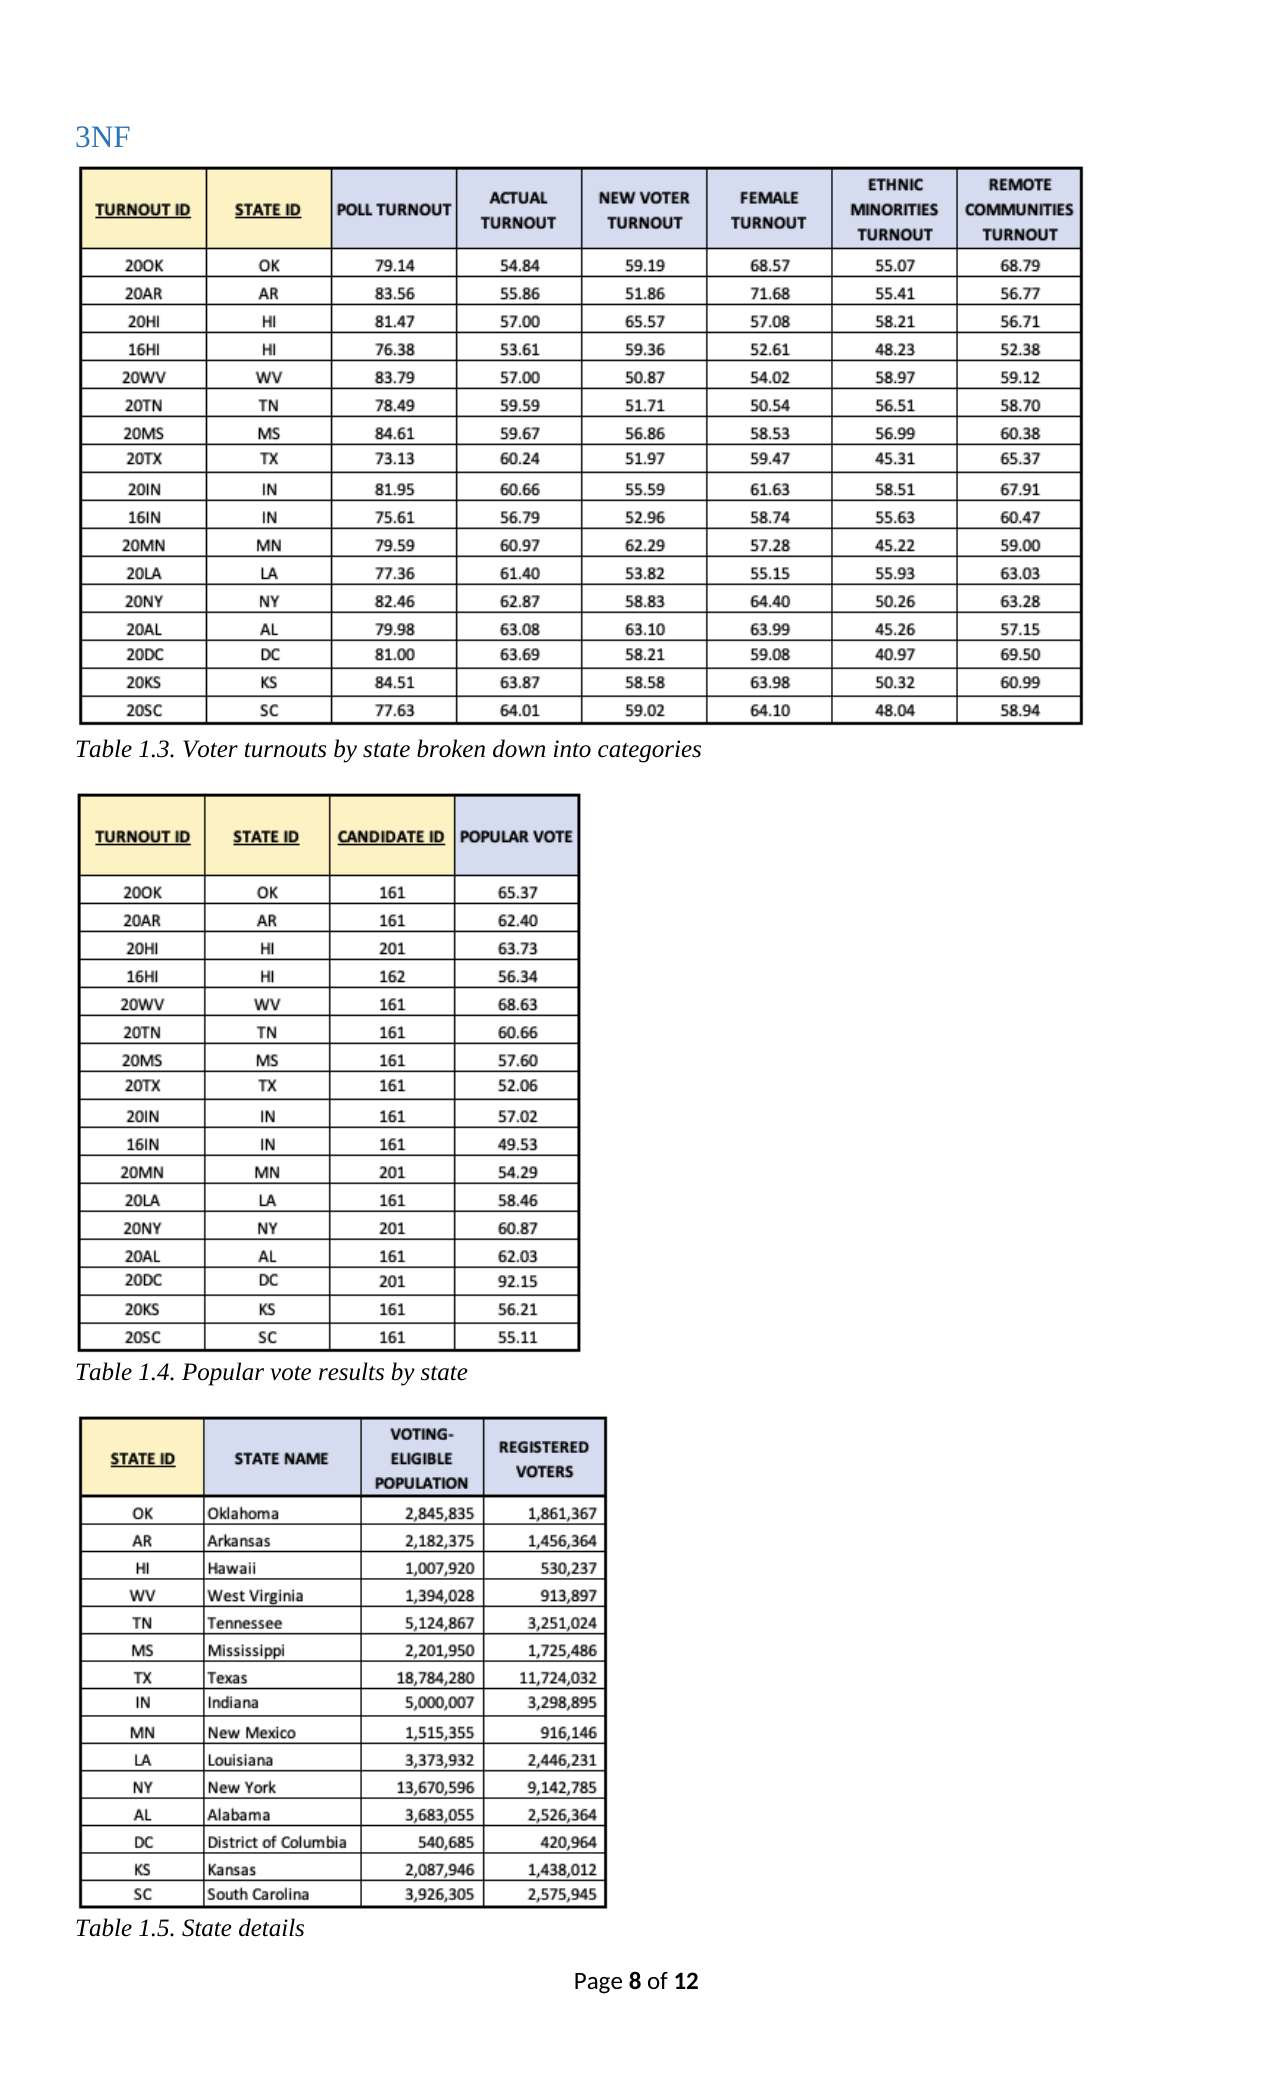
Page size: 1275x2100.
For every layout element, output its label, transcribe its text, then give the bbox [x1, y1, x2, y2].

text Table 1.3. Voter turnouts by state broken down into categories [75, 734, 1197, 763]
text Table 1.5. State details [75, 1913, 1197, 1942]
picture [75, 164, 1089, 734]
subtitle 3NF [75, 118, 1197, 154]
picture [75, 791, 585, 1358]
picture [75, 1414, 613, 1913]
text Table 1.4. Popular vote results by state [75, 1357, 1197, 1386]
